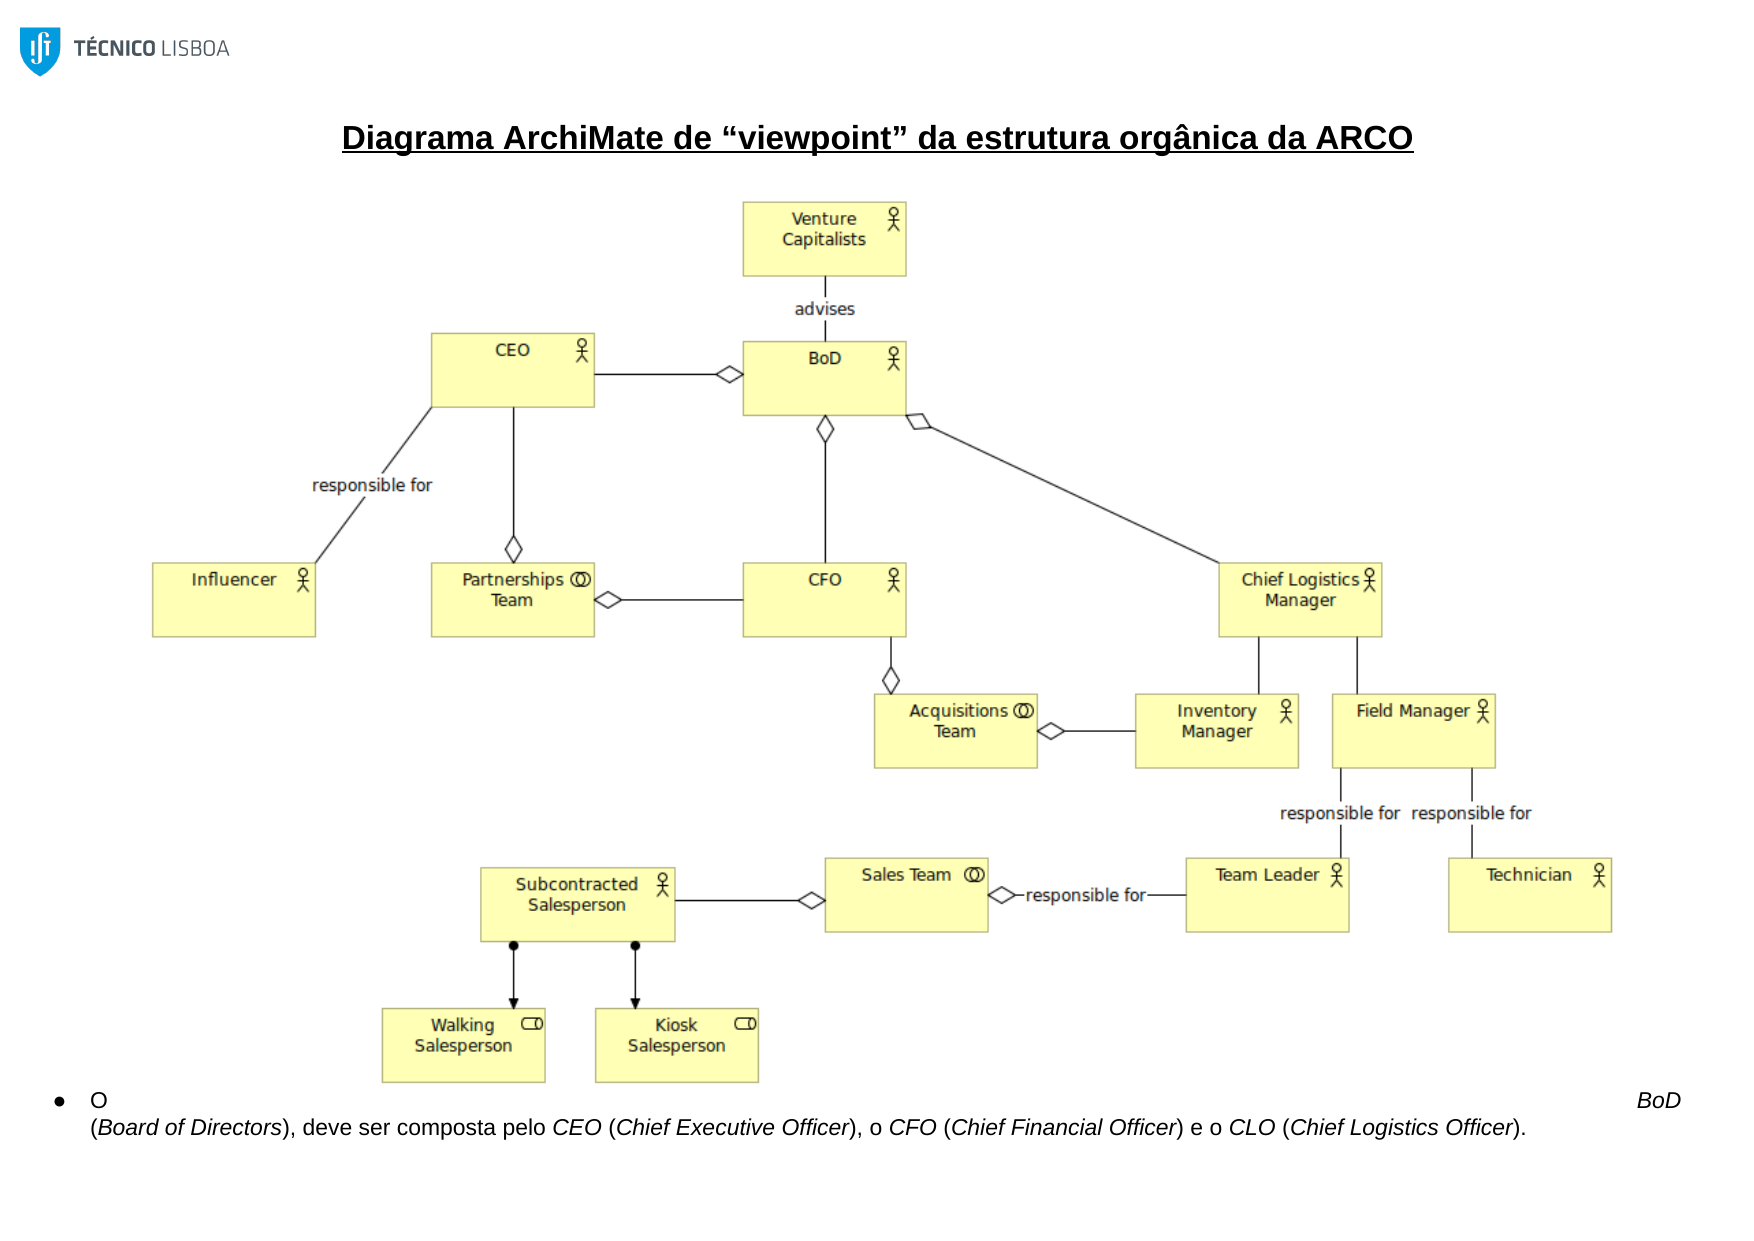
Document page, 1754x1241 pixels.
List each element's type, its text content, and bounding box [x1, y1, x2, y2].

picture [14, 17, 253, 84]
subtitle Diagrama ArchiMate de “viewpoint” da estrutura orgânica da ARCO [15, 118, 1741, 156]
list O BoD (Board of Directors), deve ser composta pelo CEO (Chief Executive Officer), o CFO (Chief Financial Officer) e o CLO (Chief Logistics Officer). [52, 1087, 1741, 1140]
picture [138, 197, 1618, 1095]
